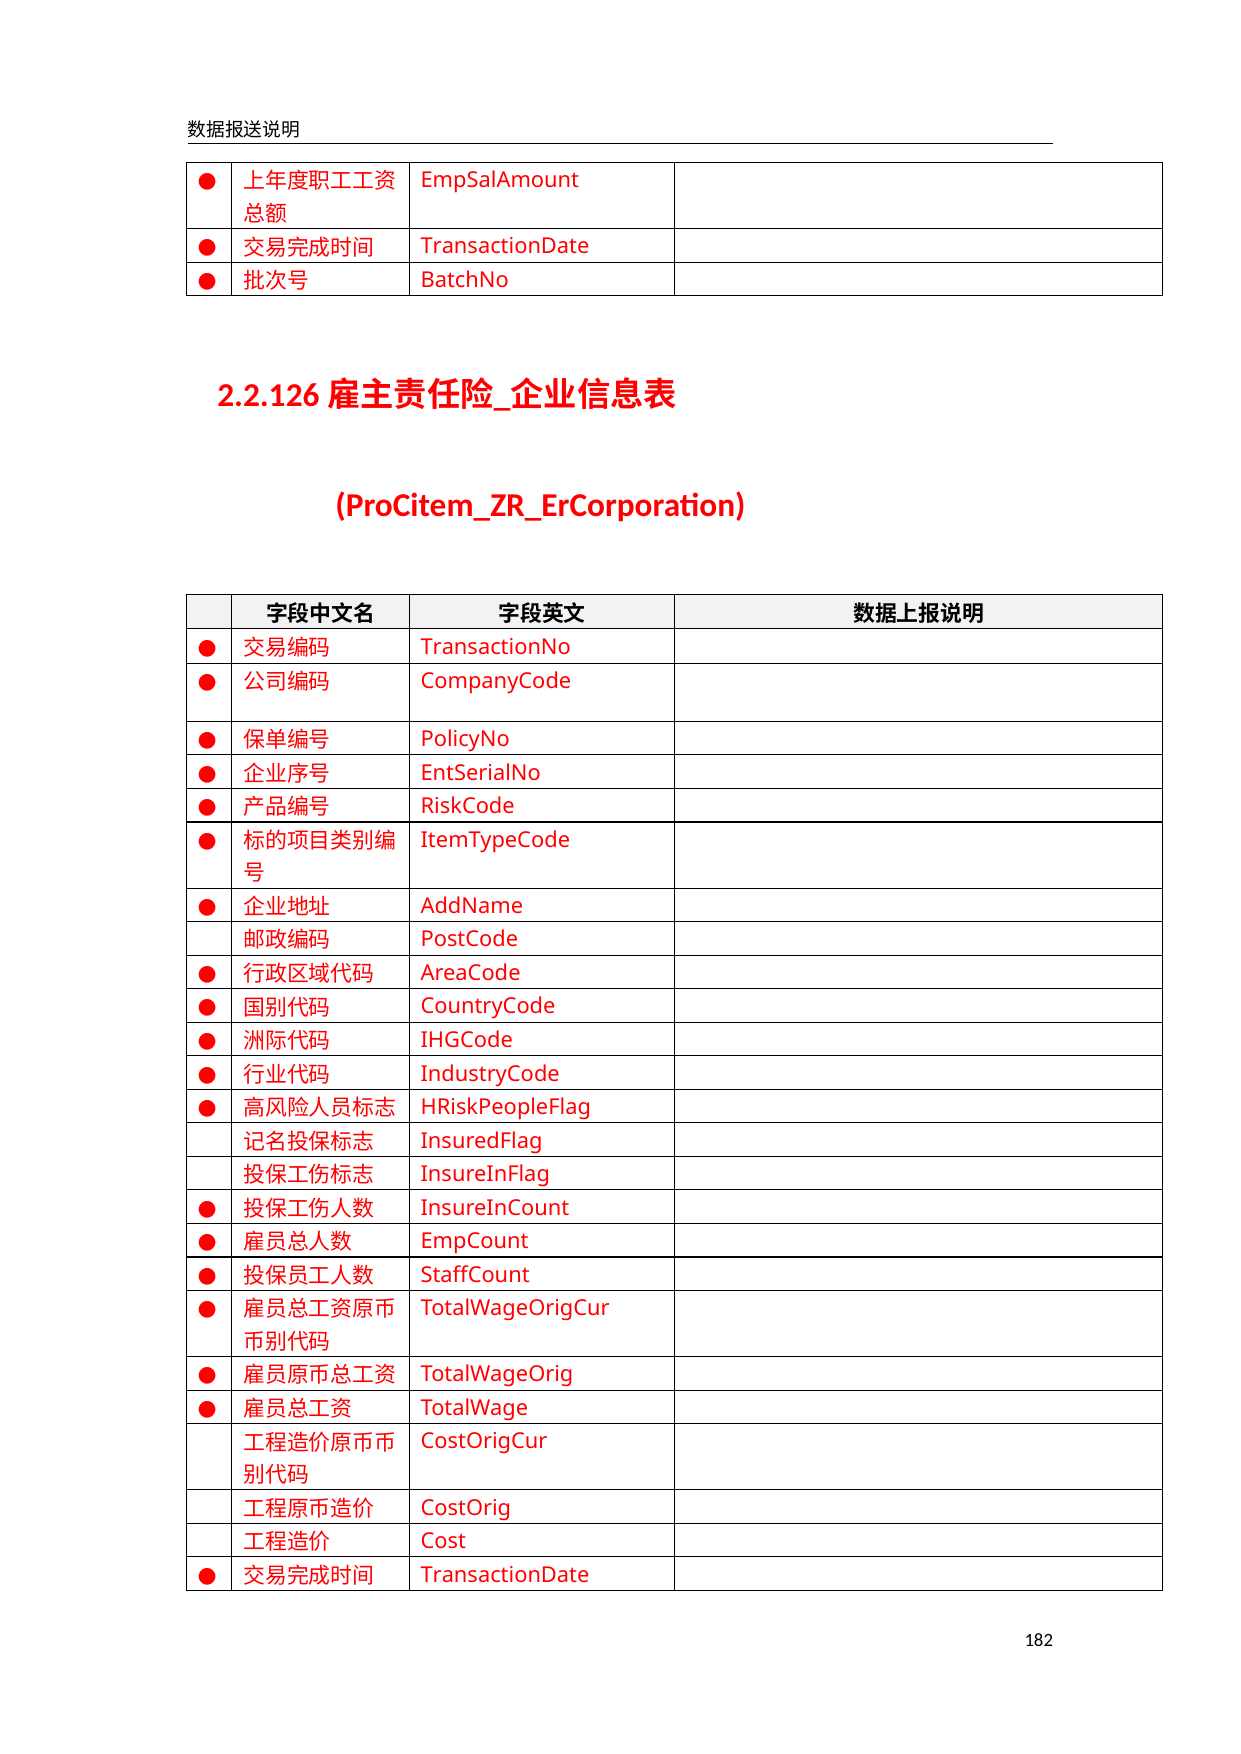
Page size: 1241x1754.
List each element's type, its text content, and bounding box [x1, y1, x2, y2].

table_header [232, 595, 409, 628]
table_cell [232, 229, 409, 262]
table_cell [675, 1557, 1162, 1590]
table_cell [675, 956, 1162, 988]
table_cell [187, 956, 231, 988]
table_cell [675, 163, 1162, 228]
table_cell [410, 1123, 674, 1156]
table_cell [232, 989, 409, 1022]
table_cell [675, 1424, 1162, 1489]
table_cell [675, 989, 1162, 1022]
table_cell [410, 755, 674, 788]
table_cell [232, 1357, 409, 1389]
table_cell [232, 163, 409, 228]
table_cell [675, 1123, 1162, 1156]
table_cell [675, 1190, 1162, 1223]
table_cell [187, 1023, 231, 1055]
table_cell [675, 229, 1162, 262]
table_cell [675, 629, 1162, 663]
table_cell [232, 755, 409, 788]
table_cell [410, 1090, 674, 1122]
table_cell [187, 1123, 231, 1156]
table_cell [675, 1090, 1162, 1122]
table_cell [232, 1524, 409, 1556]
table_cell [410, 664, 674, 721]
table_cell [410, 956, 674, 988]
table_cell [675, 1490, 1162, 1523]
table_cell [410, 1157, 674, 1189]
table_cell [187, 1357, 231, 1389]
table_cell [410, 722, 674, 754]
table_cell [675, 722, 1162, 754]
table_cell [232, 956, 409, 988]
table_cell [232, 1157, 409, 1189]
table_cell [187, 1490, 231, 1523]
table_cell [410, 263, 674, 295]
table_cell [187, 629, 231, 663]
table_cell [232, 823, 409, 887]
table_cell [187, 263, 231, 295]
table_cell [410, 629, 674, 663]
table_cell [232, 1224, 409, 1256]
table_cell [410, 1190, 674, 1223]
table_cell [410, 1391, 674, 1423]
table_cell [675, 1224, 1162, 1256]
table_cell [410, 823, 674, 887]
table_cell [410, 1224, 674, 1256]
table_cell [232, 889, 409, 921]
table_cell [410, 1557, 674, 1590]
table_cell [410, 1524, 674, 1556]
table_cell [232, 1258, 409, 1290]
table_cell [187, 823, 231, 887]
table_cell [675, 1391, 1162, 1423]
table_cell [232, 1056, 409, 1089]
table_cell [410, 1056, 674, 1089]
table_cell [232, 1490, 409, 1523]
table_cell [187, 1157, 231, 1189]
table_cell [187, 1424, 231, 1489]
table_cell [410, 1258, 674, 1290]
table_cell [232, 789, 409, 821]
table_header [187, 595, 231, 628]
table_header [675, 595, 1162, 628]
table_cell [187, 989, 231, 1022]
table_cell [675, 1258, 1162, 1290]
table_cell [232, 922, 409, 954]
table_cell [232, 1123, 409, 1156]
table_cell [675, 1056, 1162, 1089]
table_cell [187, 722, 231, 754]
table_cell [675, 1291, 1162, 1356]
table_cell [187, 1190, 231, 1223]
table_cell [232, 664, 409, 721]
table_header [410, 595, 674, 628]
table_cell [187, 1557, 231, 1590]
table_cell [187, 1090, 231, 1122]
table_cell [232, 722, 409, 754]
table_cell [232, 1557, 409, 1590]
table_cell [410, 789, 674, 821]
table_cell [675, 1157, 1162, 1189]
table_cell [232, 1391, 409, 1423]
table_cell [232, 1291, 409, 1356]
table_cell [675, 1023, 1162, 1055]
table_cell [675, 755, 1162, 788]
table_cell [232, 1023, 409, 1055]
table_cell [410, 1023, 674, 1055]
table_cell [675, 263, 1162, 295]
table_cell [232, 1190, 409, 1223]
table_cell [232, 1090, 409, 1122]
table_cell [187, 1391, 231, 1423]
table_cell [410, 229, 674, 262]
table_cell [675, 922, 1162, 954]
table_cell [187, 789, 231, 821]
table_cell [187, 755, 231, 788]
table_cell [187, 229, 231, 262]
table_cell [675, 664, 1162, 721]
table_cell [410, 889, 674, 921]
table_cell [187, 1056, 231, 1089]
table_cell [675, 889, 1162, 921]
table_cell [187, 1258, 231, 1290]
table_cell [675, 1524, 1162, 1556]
subtitle 雇主责任险_企业信息表(ProCitem_ZR_ErCorporation) [217, 360, 1053, 537]
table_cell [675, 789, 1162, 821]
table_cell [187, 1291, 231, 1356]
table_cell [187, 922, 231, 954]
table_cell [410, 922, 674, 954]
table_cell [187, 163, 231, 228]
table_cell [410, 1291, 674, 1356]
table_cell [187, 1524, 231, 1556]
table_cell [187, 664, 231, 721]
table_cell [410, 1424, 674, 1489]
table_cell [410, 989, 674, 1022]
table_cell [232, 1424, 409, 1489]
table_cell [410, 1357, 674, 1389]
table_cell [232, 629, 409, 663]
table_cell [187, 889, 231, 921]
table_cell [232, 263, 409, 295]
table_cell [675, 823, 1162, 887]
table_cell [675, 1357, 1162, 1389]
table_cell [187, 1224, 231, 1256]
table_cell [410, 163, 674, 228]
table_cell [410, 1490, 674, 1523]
